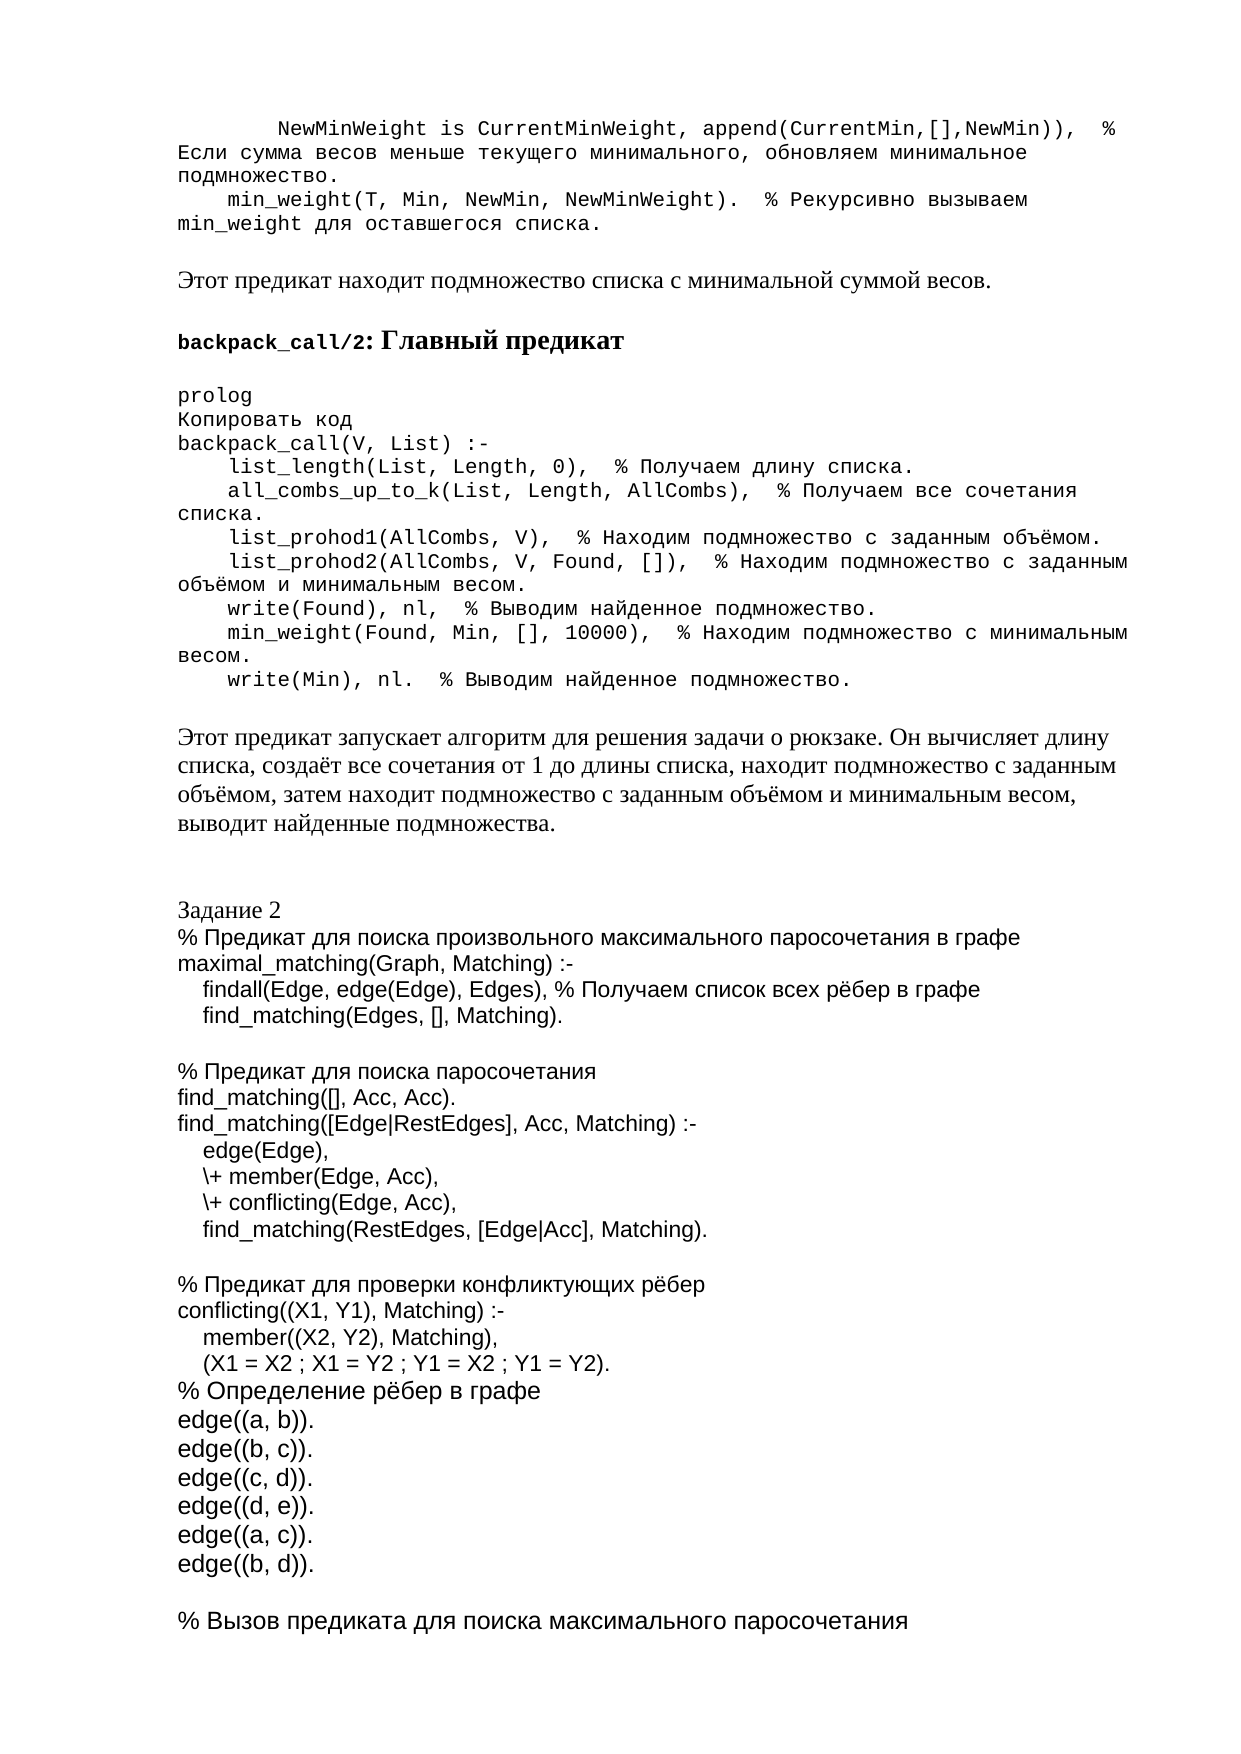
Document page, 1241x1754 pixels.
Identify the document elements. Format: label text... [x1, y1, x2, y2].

text % Предикат для поиска паросочетания [177, 1058, 1141, 1084]
text (X1 = X2 ; X1 = Y2 ; Y1 = X2 ; Y1 = Y2). [177, 1350, 1141, 1376]
text list_length(List, Length, 0), % Получаем длину списка. [177, 456, 1152, 480]
text list_prohod2(AllCombs, V, Found, []), % Находим подмножество с заданным объёмом и минимальным весом. [177, 551, 1152, 598]
text \+ conflicting(Edge, Acc), [177, 1189, 1141, 1216]
text write(Min), nl. % Выводим найденное подмножество. [177, 669, 1152, 693]
text Этот предикат запускает алгоритм для решения задачи о рюкзаке. Он вычисляет длину списка, создаёт все сочетания от 1 до длины списка, находит подмножество с заданным объёмом, затем находит подмножество с заданным объёмом и минимальным весом, выводит найденные подмножества. [177, 722, 1152, 837]
text % Предикат для поиска произвольного максимального паросочетания в графе [177, 923, 1141, 950]
text find_matching([Edge|RestEdges], Acc, Matching) :- [177, 1110, 1141, 1137]
text \+ member(Edge, Acc), [177, 1163, 1141, 1189]
text edge((a, b)). [177, 1405, 1141, 1434]
text member((X2, Y2), Matching), [177, 1323, 1141, 1350]
text edge(Edge), [177, 1137, 1141, 1163]
text write(Found), nl, % Выводим найденное подмножество. [177, 598, 1152, 622]
text % Определение рёбер в графе [177, 1376, 1141, 1405]
text % Предикат для проверки конфликтующих рёбер [177, 1271, 1141, 1297]
text find_matching([], Acc, Acc). [177, 1084, 1141, 1110]
text edge((b, d)). [177, 1549, 1141, 1577]
text conflicting((X1, Y1), Matching) :- [177, 1297, 1141, 1323]
text all_combs_up_to_k(List, Length, AllCombs), % Получаем все сочетания списка. [177, 480, 1152, 527]
text edge((c, d)). [177, 1462, 1141, 1491]
text min_weight(Found, Min, [], 10000), % Находим подмножество с минимальным весом. [177, 622, 1152, 669]
text Копировать код [177, 409, 1152, 432]
text backpack_call(V, List) :- [177, 432, 1152, 456]
text NewMinWeight is CurrentMinWeight, append(CurrentMin,[],NewMin)), % Если сумма весов меньше текущего минимального, обновляем минимальное подмножество. [177, 118, 1152, 189]
text min_weight(T, Min, NewMin, NewMinWeight). % Рекурсивно вызываем min_weight для оставшегося списка. [177, 189, 1152, 236]
text findall(Edge, edge(Edge), Edges), % Получаем список всех рёбер в графе [177, 976, 1141, 1002]
text % Вызов предиката для поиска максимального паросочетания [177, 1606, 1141, 1635]
text backpack_call/2: Главный предикат [177, 323, 1152, 356]
text Задание 2 [177, 895, 1152, 923]
text Этот предикат находит подмножество списка с минимальной суммой весов. [177, 266, 1152, 294]
text edge((a, c)). [177, 1520, 1141, 1549]
text maximal_matching(Graph, Matching) :- [177, 950, 1141, 976]
text prolog [177, 385, 1152, 409]
text find_matching(RestEdges, [Edge|Acc], Matching). [177, 1216, 1141, 1242]
text edge((b, c)). [177, 1434, 1141, 1462]
text list_prohod1(AllCombs, V), % Находим подмножество с заданным объёмом. [177, 527, 1152, 551]
text edge((d, e)). [177, 1491, 1141, 1520]
text find_matching(Edges, [], Matching). [177, 1002, 1141, 1029]
